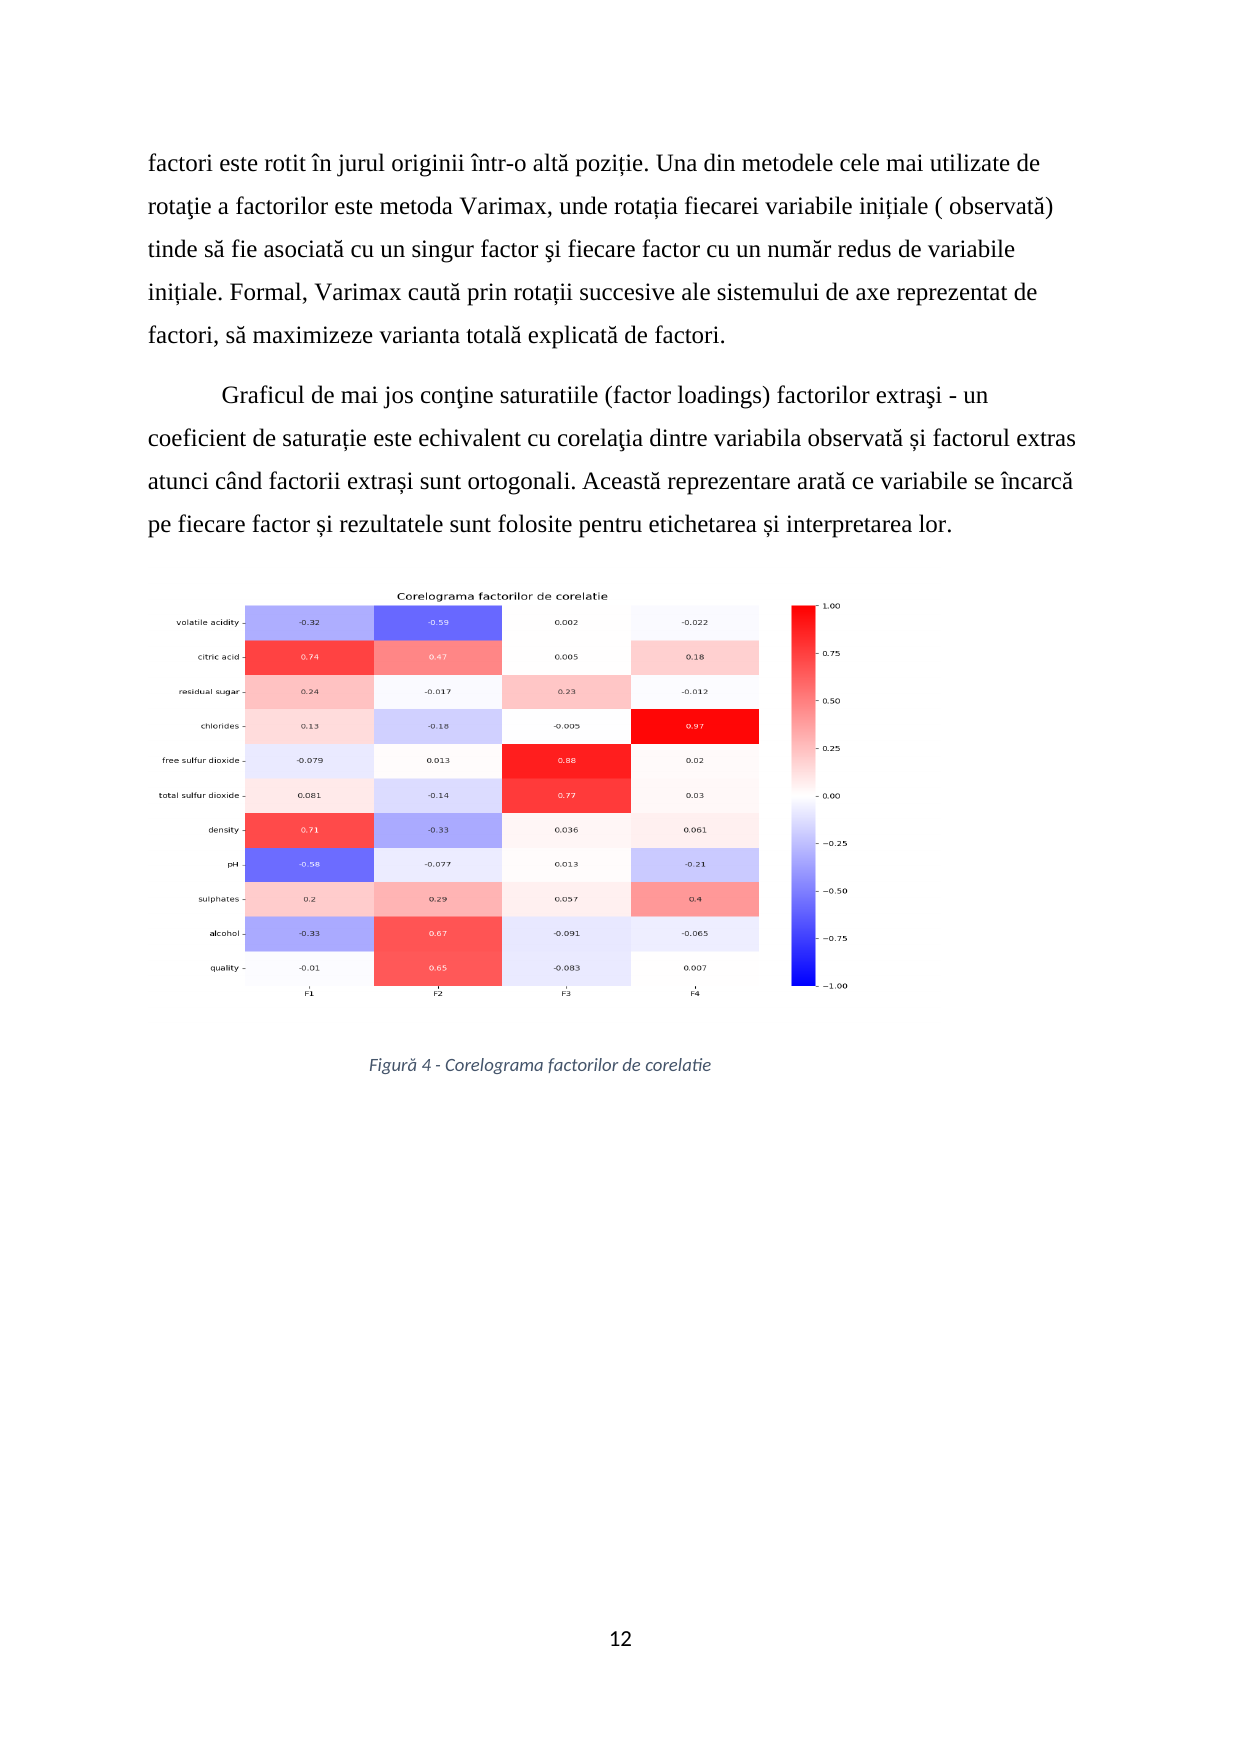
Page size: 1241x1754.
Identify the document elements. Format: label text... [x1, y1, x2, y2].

text Graficul de mai jos conţine saturatiile (factor loadings) factorilor extraşi - un coeficient de saturație este echivalent cu corelaţia dintre variabila observată și factorul extras atunci când factorii extrași sunt ortogonali. Această reprezentare arată ce variabile se încarcă pe fiecare factor și rezultatele sunt folosite pentru etichetarea și interpretarea lor. [148, 380, 1093, 538]
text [148, 148, 1093, 349]
picture [147, 552, 942, 1023]
